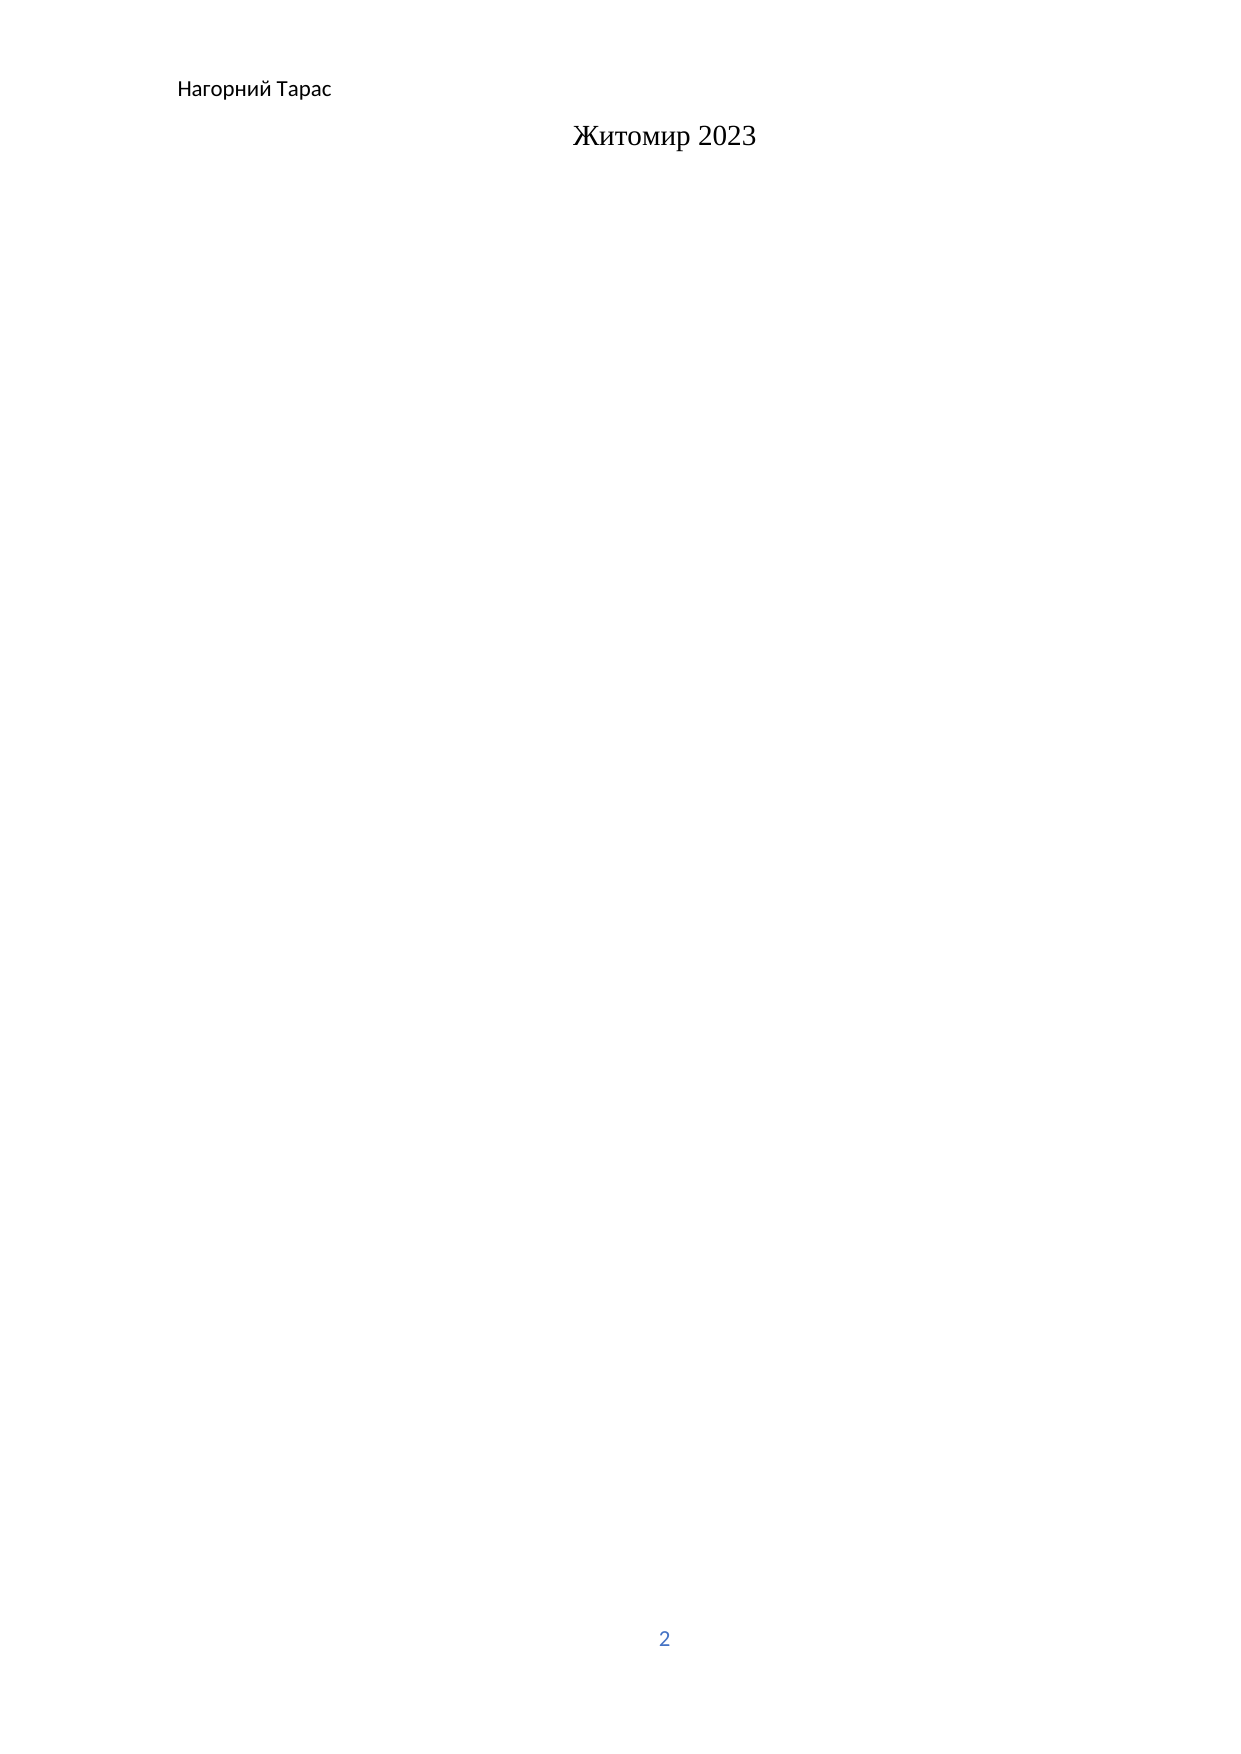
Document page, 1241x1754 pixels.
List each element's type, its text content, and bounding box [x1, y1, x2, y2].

text Житомир 2023 [177, 118, 1152, 152]
